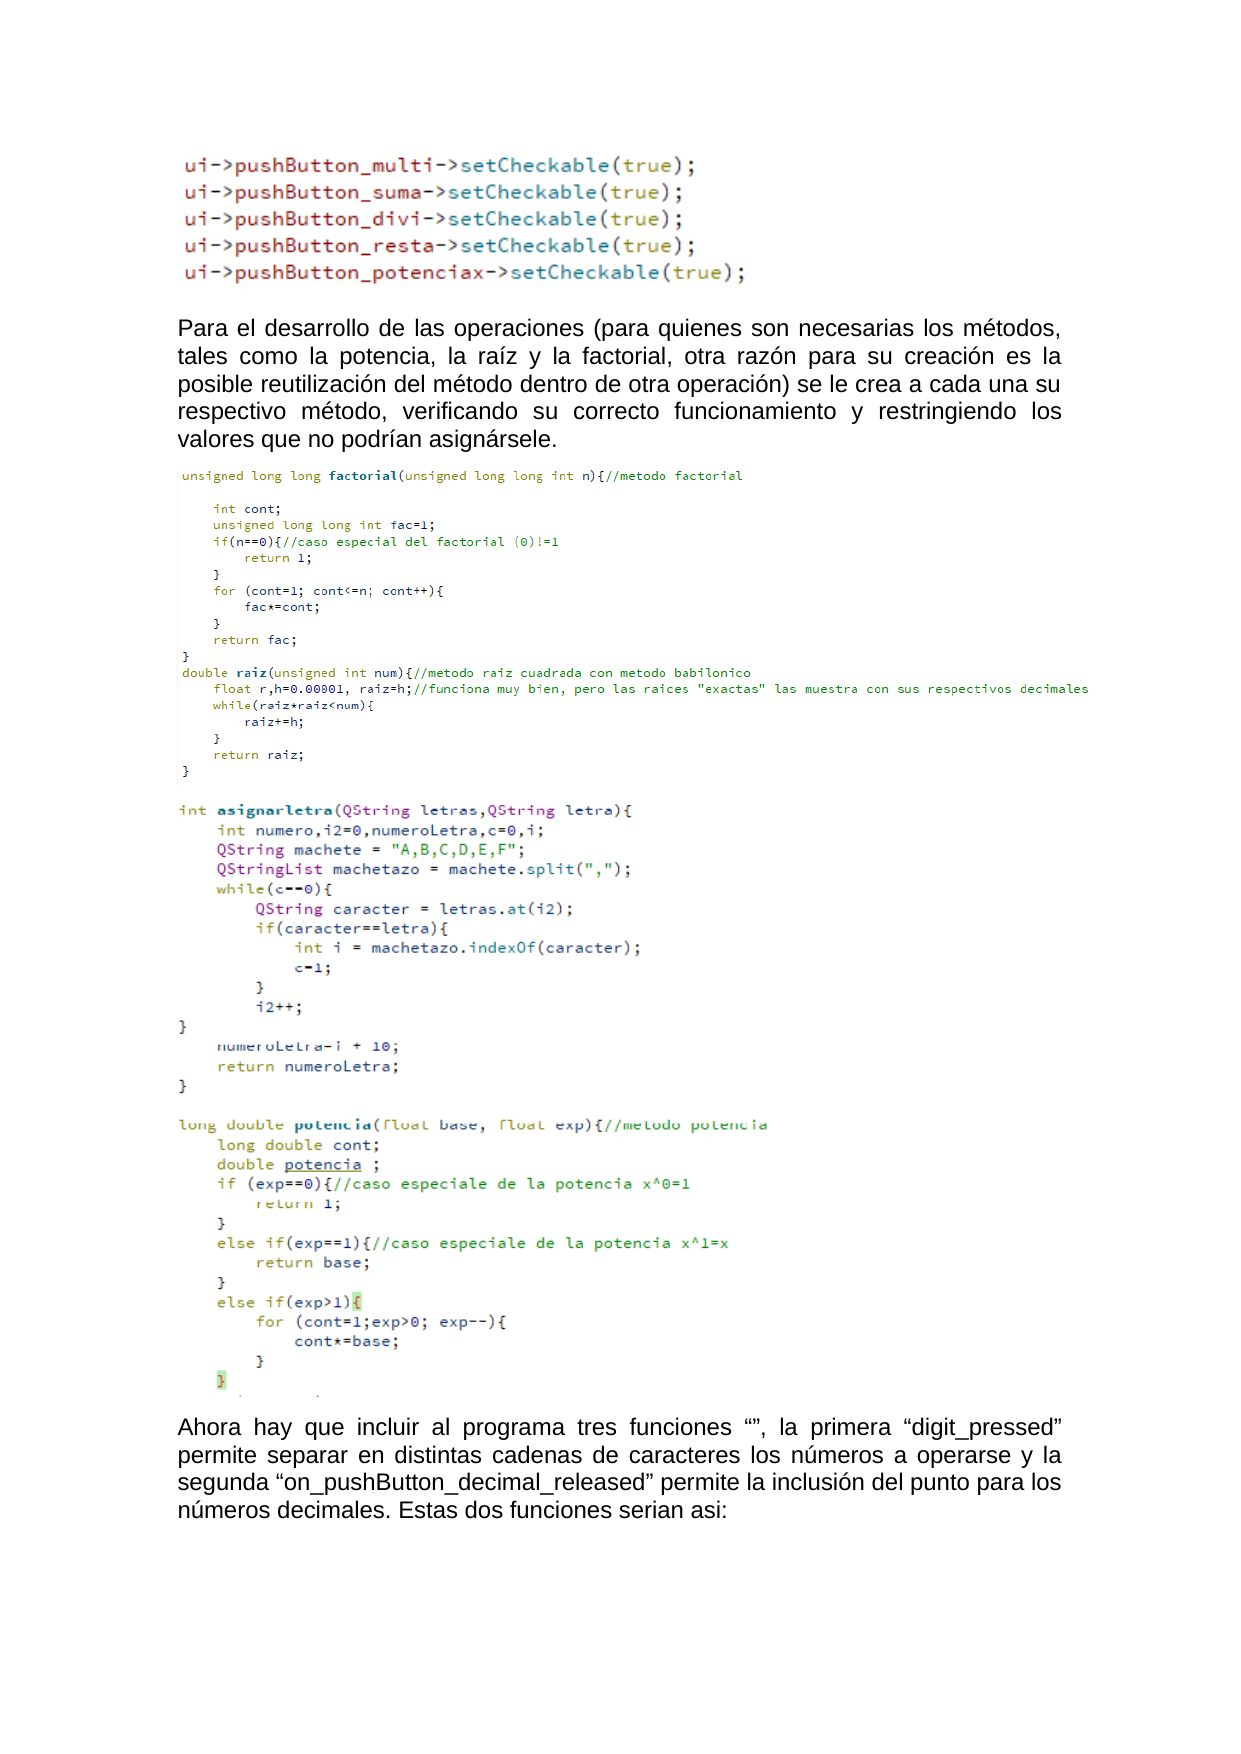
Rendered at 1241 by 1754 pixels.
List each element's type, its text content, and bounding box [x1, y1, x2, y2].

picture [177, 147, 779, 298]
text Ahora hay que incluir al programa tres funciones “”, la primera “digit_pressed” permite separar en distintas cadenas de caracteres los números a operarse y la segunda “on_pushButton_decimal_released” permite la inclusión del punto para los números decimales. Estas dos funciones serian asi: [177, 1413, 1063, 1523]
picture [177, 804, 890, 1397]
picture [177, 468, 1098, 788]
text Para el desarrollo de las operaciones (para quienes son necesarias los métodos, tales como la potencia, la raíz y la factorial, otra razón para su creación es la posible reutilización del método dentro de otra operación) se le crea a cada una su respectivo método, verificando su correcto funcionamiento y restringiendo los valores que no podrían asignársele. [177, 314, 1063, 452]
